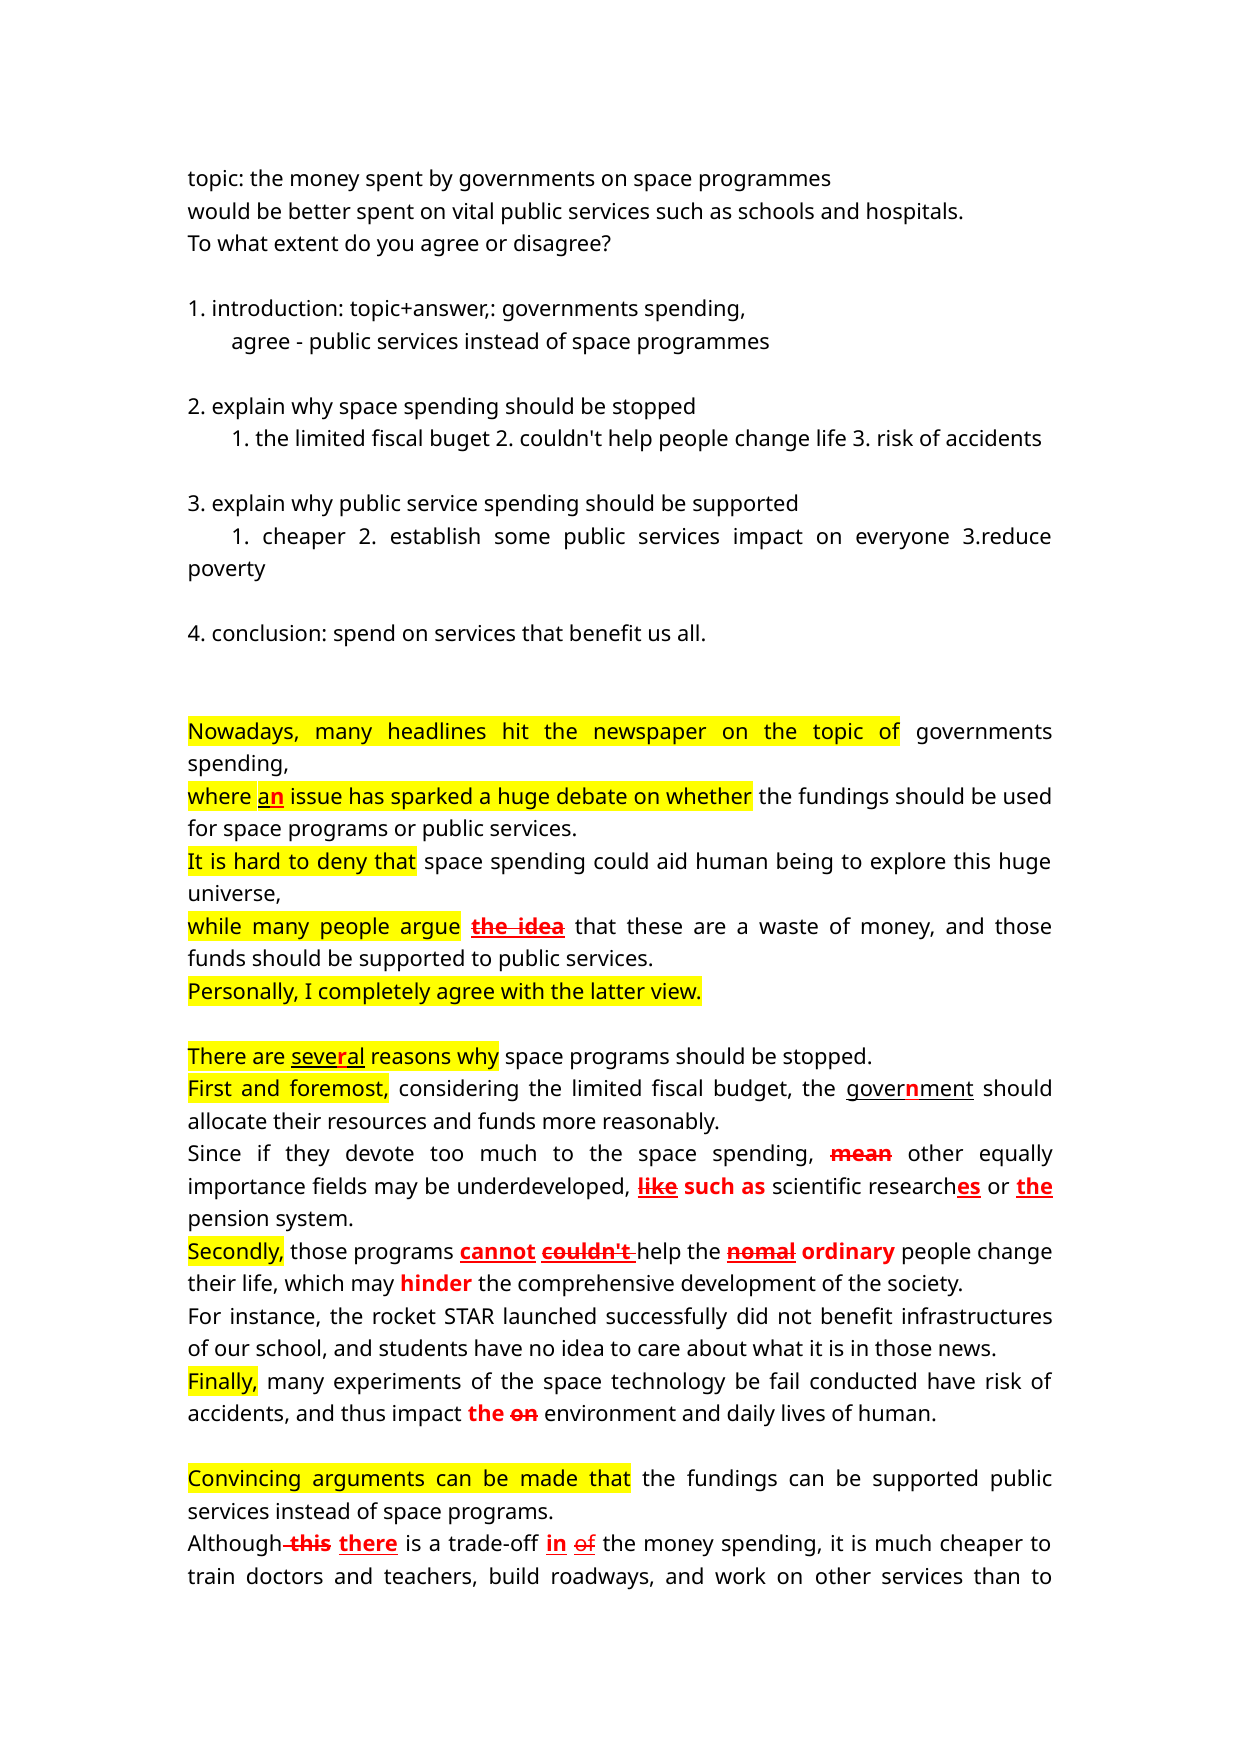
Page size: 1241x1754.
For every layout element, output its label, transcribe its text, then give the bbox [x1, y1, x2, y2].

text 1. introduction: topic+answer,: governments spending, [187, 292, 1053, 324]
text Personally, I completely agree with the latter view. [187, 974, 1053, 1007]
text where an issue has sparked a huge debate on whether the fundings should be used for space programs or public services. [187, 779, 1053, 844]
text Finally, many experiments of the space technology be fail conducted have risk of accidents, and thus impact the on environment and daily lives of human. [187, 1364, 1053, 1429]
text To what extent do you agree or disagree? [187, 227, 1053, 259]
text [187, 1527, 1053, 1592]
text There are several reasons why space programs should be stopped. [187, 1039, 1053, 1072]
text topic: the money spent by governments on space programmes [187, 162, 1053, 194]
text Since if they devote too much to the space spending, mean other equally importance fields may be underdeveloped, like such as scientific researches or the pension system. [187, 1137, 1053, 1234]
text 3. explain why public service spending should be supported [187, 487, 1053, 519]
text Convincing arguments can be made that the fundings can be supported public services instead of space programs. [187, 1462, 1053, 1527]
text 2. explain why space spending should be stopped [187, 389, 1053, 422]
text 4. conclusion: spend on services that benefit us all. [187, 617, 1053, 649]
text while many people argue the idea that these are a waste of money, and those funds should be supported to public services. [187, 909, 1053, 974]
text Secondly, those programs cannot couldn't help the nomal ordinary people change their life, which may hinder the comprehensive development of the society. [187, 1234, 1053, 1299]
text First and foremost, considering the limited fiscal budget, the government should allocate their resources and funds more reasonably. [187, 1072, 1053, 1137]
text For instance, the rocket STAR launched successfully did not benefit infrastructures of our school, and students have no idea to care about what it is in those news. [187, 1299, 1053, 1364]
text 1. cheaper 2. establish some public services impact on everyone 3.reduce poverty [187, 519, 1053, 584]
text 1. the limited fiscal buget 2. couldn't help people change life 3. risk of accidents [187, 422, 1053, 454]
text would be better spent on vital public services such as schools and hospitals. [187, 194, 1053, 227]
text It is hard to deny that space spending could aid human being to explore this huge universe, [187, 844, 1053, 909]
text agree - public services instead of space programmes [187, 324, 1053, 357]
text Nowadays, many headlines hit the newspaper on the topic of governments spending, [187, 714, 1053, 779]
